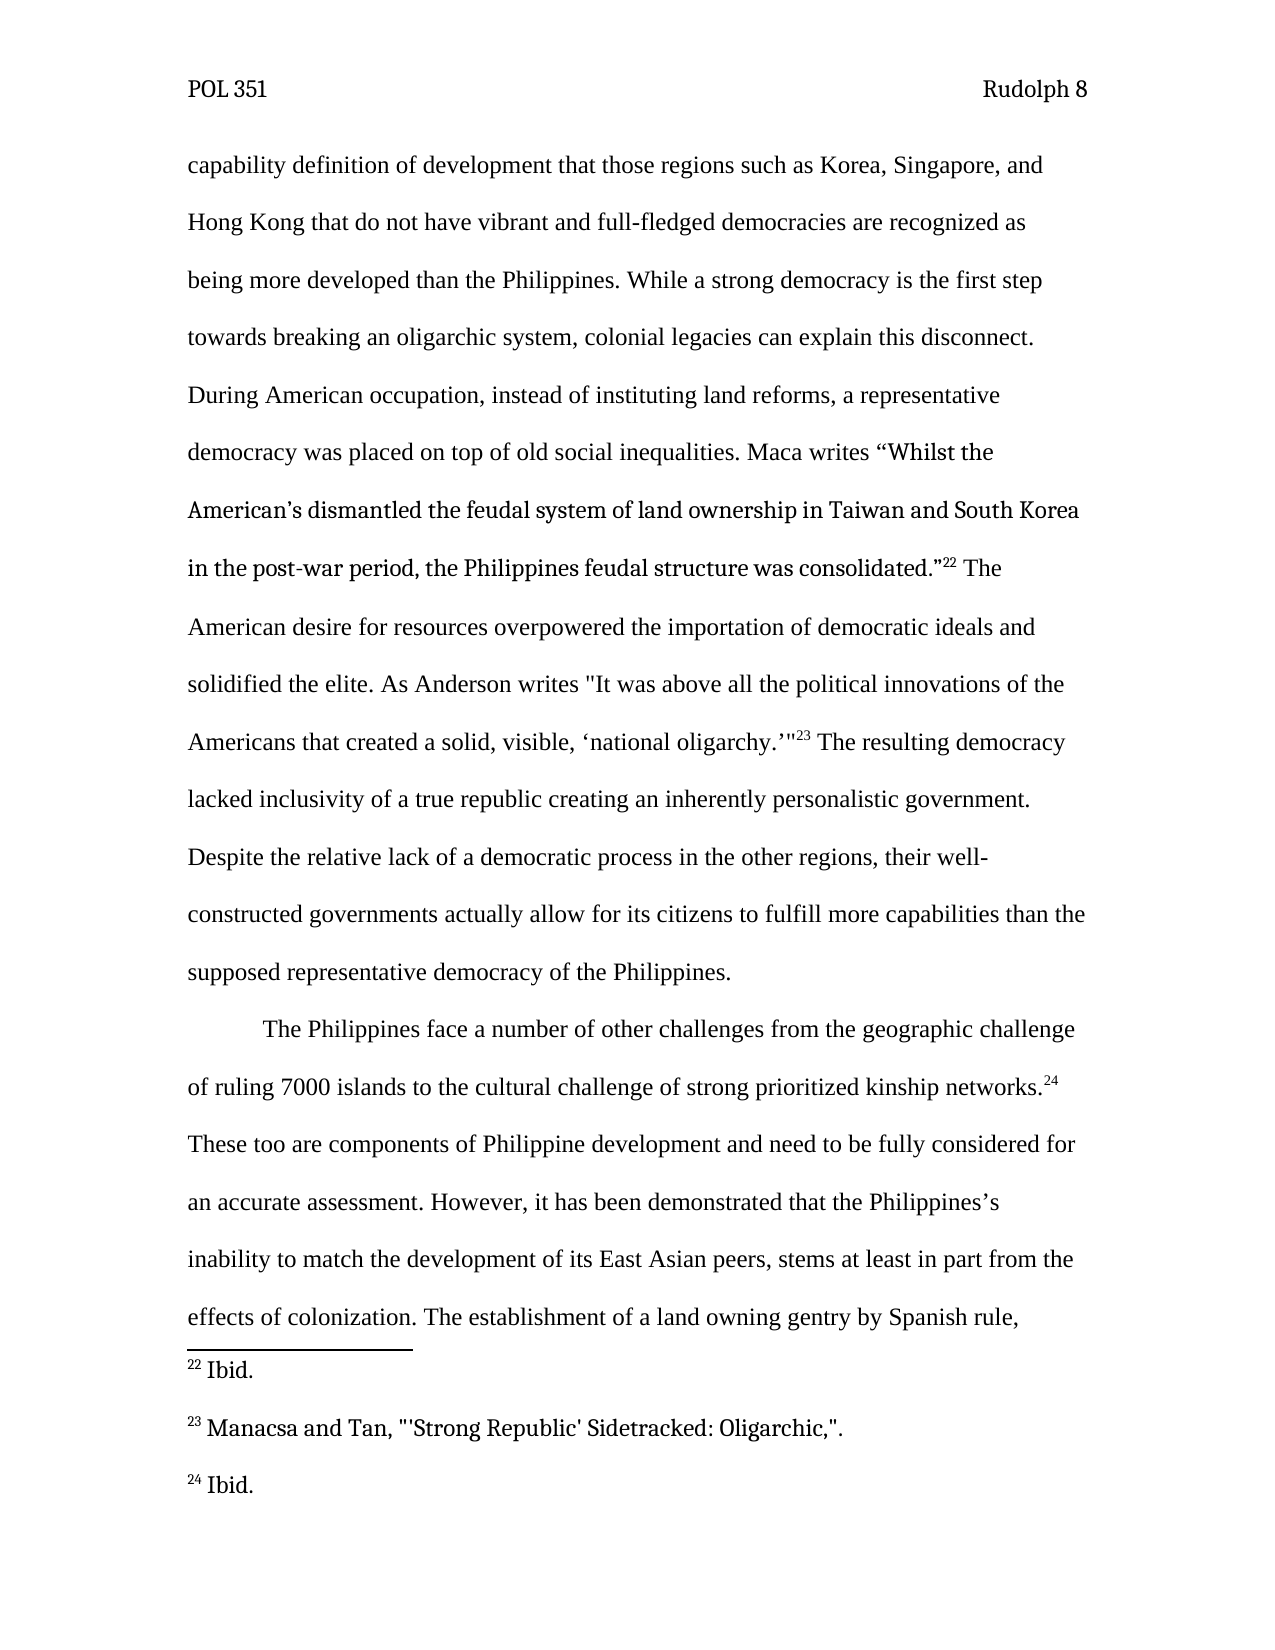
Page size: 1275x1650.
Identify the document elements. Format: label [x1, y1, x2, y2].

text [187, 1014, 1087, 1330]
text [187, 150, 1087, 985]
